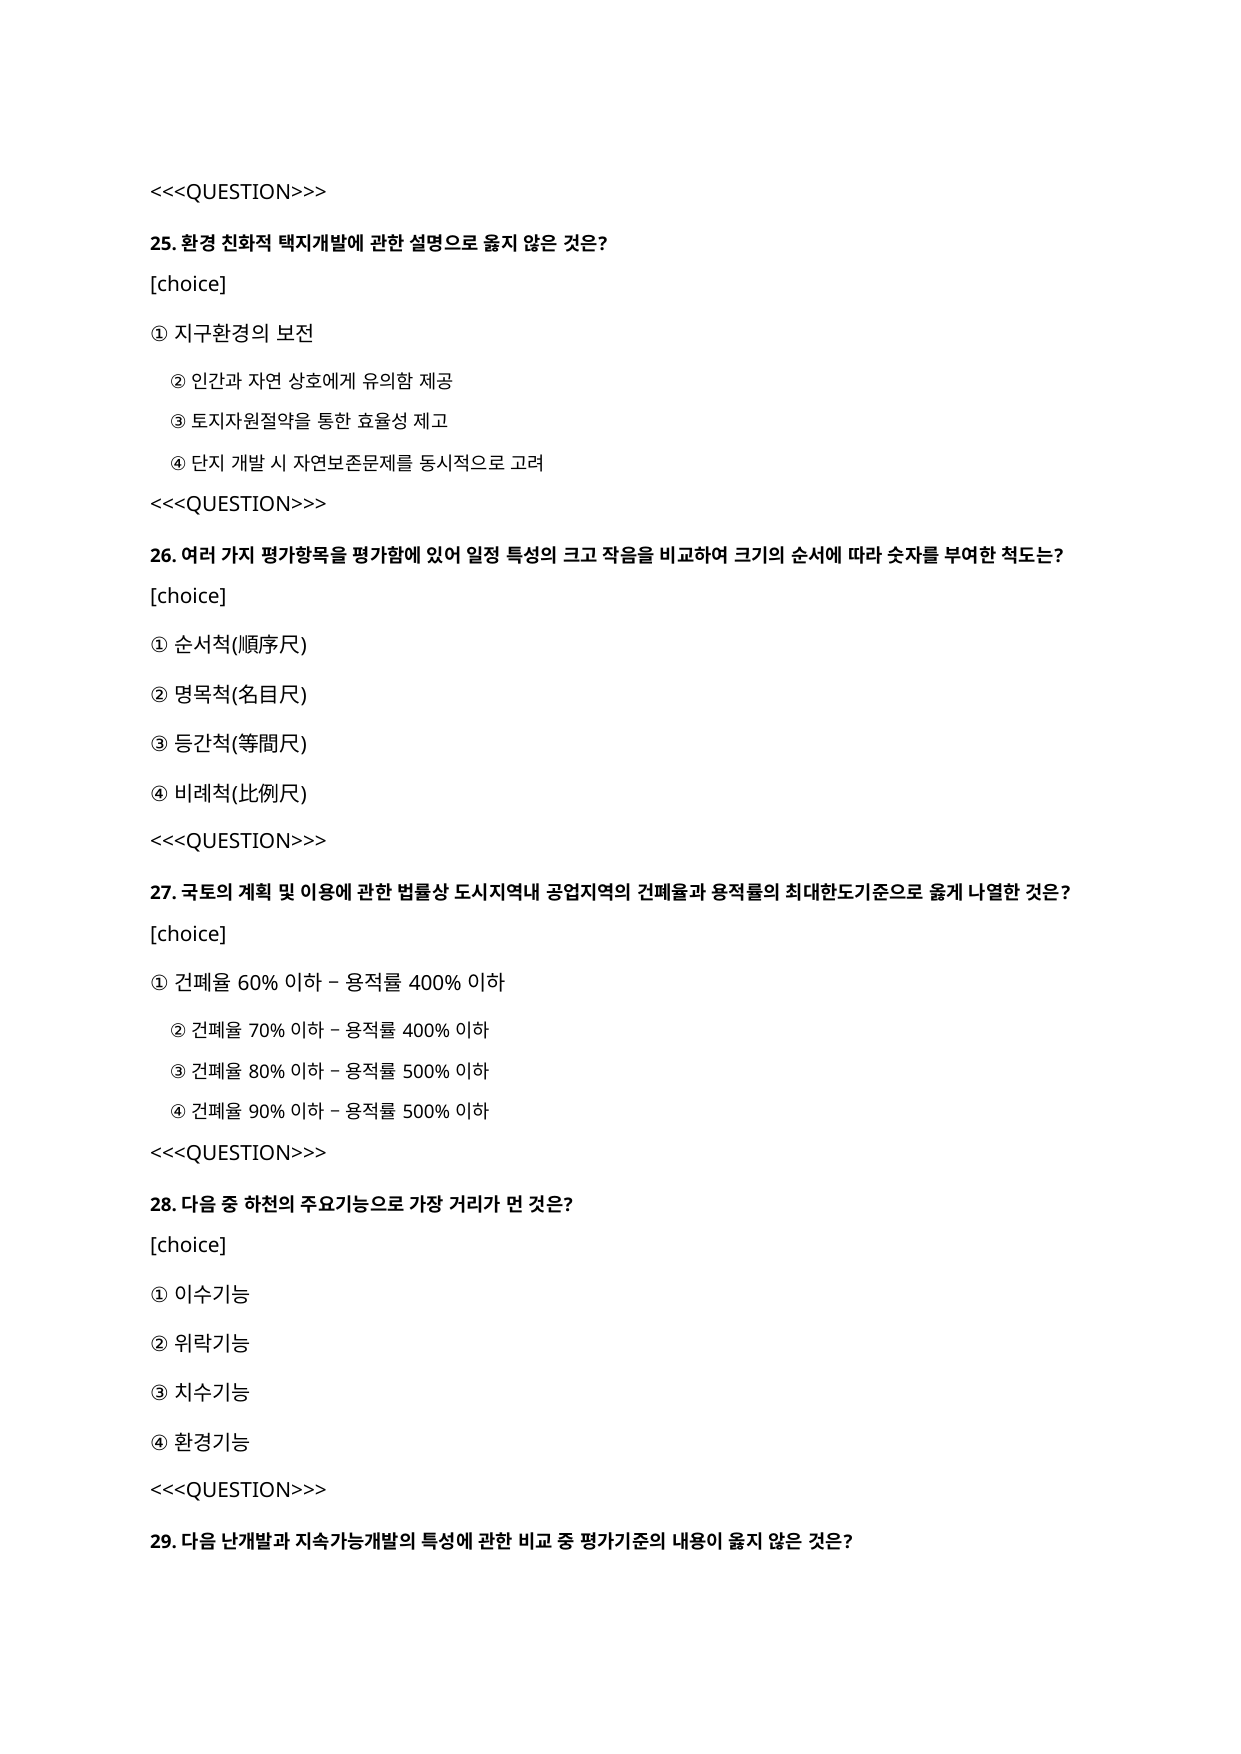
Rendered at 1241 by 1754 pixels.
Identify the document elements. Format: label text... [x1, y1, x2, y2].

text <<<QUESTION>>> [150, 826, 1090, 855]
text ① 건폐율 60% 이하 – 용적률 400% 이하 [150, 966, 1090, 996]
text ③ 등간척(等間尺) [150, 727, 1090, 758]
text [choice] [150, 1231, 1090, 1259]
text 29. 다음 난개발과 지속가능개발의 특성에 관한 비교 중 평가기준의 내용이 옳지 않은 것은? [150, 1527, 1090, 1554]
text 28. 다음 중 하천의 주요기능으로 가장 거리가 먼 것은? [150, 1189, 1090, 1217]
text ② 인간과 자연 상호에게 유의함 제공 [150, 366, 1090, 393]
text ① 이수기능 [150, 1278, 1090, 1308]
text ④ 비례척(比例尺) [150, 777, 1090, 807]
text ② 건폐율 70% 이하 – 용적률 400% 이하 [150, 1015, 1090, 1042]
text ② 명목척(名目尺) [150, 678, 1090, 708]
text <<<QUESTION>>> [150, 1138, 1090, 1167]
text [choice] [150, 269, 1090, 298]
text 25. 환경 친화적 택지개발에 관한 설명으로 옳지 않은 것은? [150, 229, 1090, 256]
text ③ 토지자원절약을 통한 효율성 제고 [150, 407, 1090, 434]
text <<<QUESTION>>> [150, 1475, 1090, 1504]
text ② 위락기능 [150, 1327, 1090, 1357]
text 26. 여러 가지 평가항목을 평가함에 있어 일정 특성의 크고 작음을 비교하여 크기의 순서에 따라 숫자를 부여한 척도는? [150, 541, 1090, 568]
text [choice] [150, 581, 1090, 610]
text ① 지구환경의 보전 [150, 317, 1090, 347]
text 27. 국토의 계획 및 이용에 관한 법률상 도시지역내 공업지역의 건폐율과 용적률의 최대한도기준으로 옳게 나열한 것은? [150, 878, 1090, 905]
text ① 순서척(順序尺) [150, 629, 1090, 659]
text <<<QUESTION>>> [150, 177, 1090, 206]
text ④ 단지 개발 시 자연보존문제를 동시적으로 고려 [150, 448, 1090, 475]
text ④ 건폐율 90% 이하 – 용적률 500% 이하 [150, 1097, 1090, 1124]
text <<<QUESTION>>> [150, 489, 1090, 517]
text ④ 환경기능 [150, 1426, 1090, 1456]
text ③ 건폐율 80% 이하 – 용적률 500% 이하 [150, 1056, 1090, 1083]
text [choice] [150, 919, 1090, 947]
text ③ 치수기능 [150, 1377, 1090, 1407]
